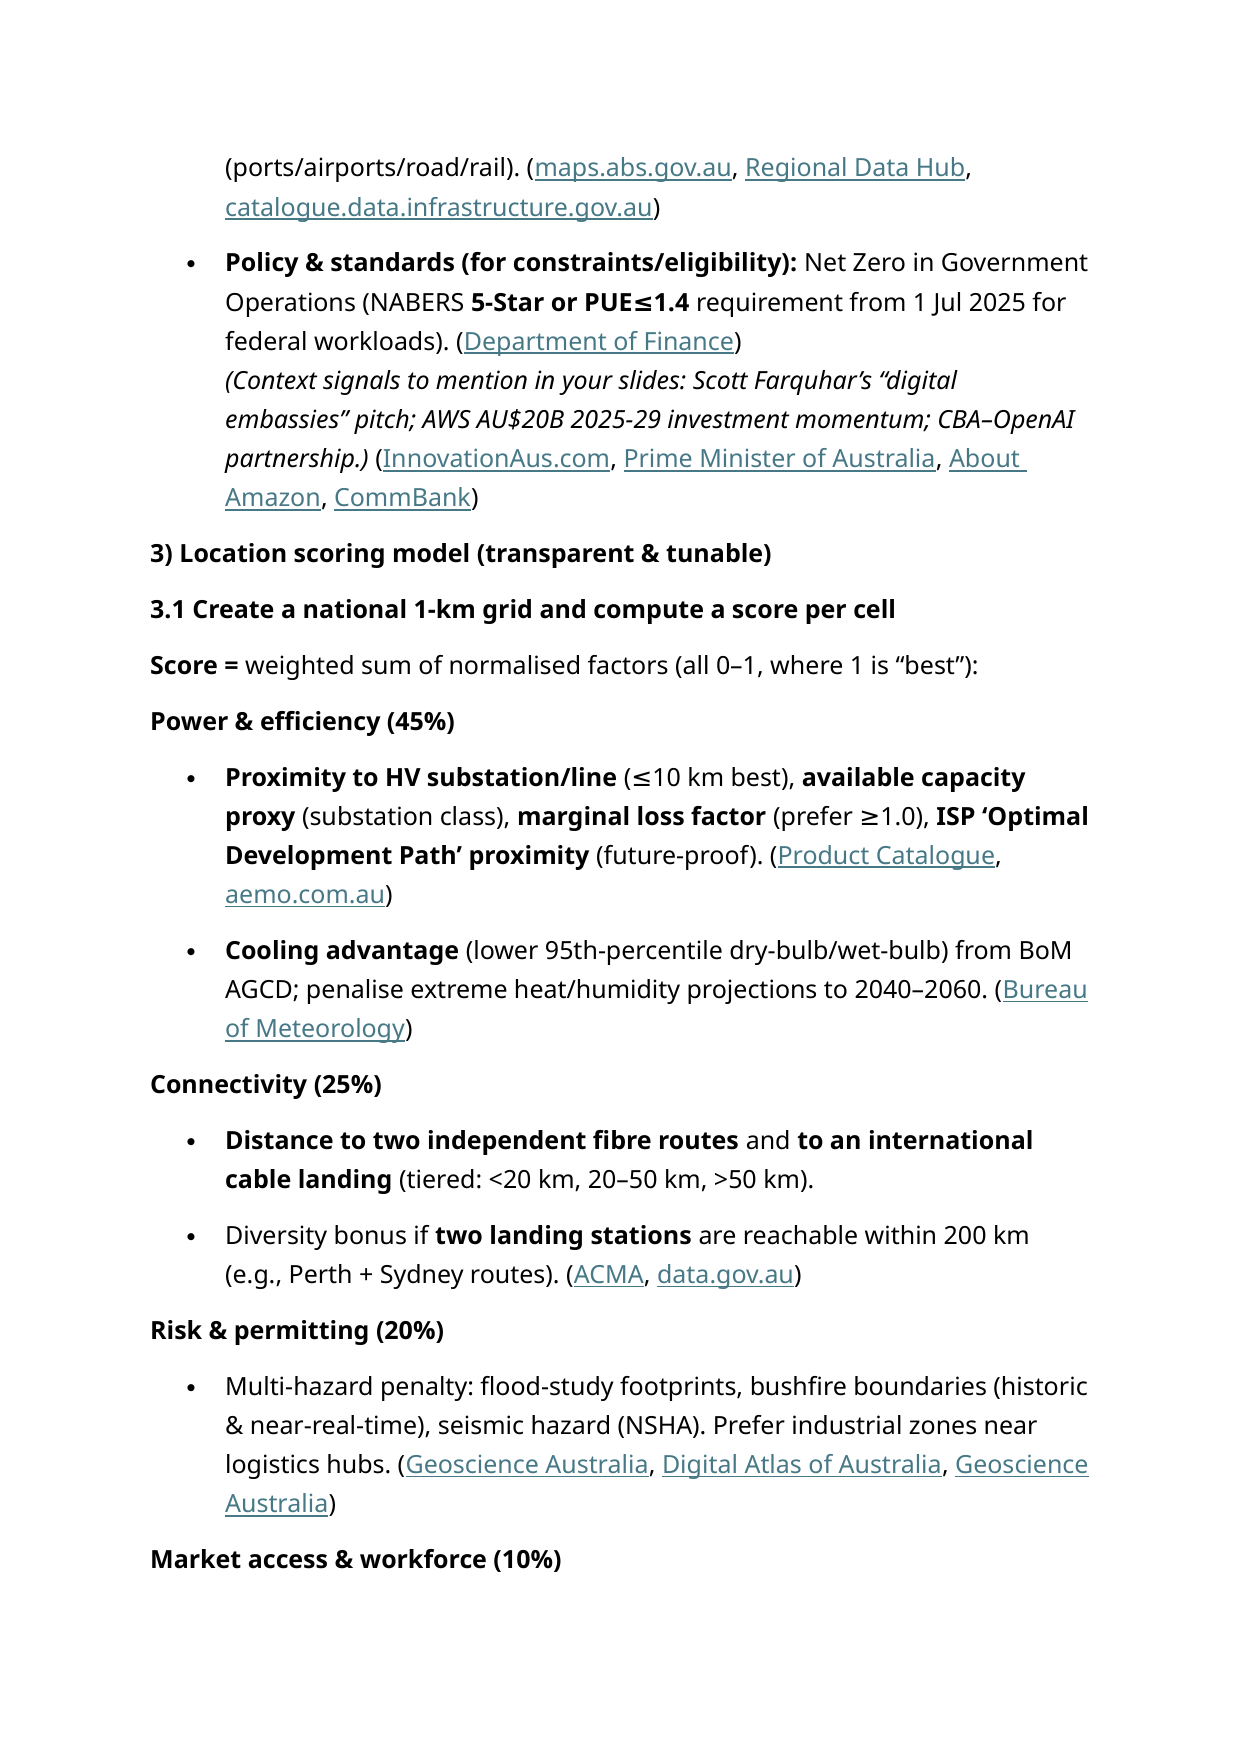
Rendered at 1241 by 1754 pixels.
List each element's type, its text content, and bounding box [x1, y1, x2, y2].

text Market access & workforce (10%) [150, 1542, 1090, 1576]
list Cooling advantage (lower 95th-percentile dry-bulb/wet-bulb) from BoM AGCD; penalise extreme heat/humidity projections to 2040–2060. (Bureau of Meteorology) [187, 932, 1090, 1045]
list Policy & standards (for constraints/eligibility): Net Zero in Government Operations (NABERS 5-Star or PUE≤1.4 requirement from 1 Jul 2025 for federal workloads). (Department of Finance) (Context signals to mention in your slides: Scott Farquhar’s “digital embassies” pitch; AWS AU$20B 2025-29 investment momentum; CBA–OpenAI partnership.) (InnovationAus.com, Prime Minister of Australia, About Amazon, CommBank) [187, 245, 1090, 514]
text Power & efficiency (45%) [150, 703, 1090, 737]
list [187, 150, 1090, 223]
list Proximity to HV substation/line (≤10 km best), available capacity proxy (substation class), marginal loss factor (prefer ≥1.0), ISP ‘Optimal Development Path’ proximity (future-proof). (Product Catalogue, aemo.com.au) [187, 759, 1090, 911]
text 3.1 Create a national 1-km grid and compute a score per cell [150, 592, 1090, 626]
text 3) Location scoring model (transparent & tunable) [150, 536, 1090, 570]
list Multi-hazard penalty: flood-study footprints, bushfire boundaries (historic & near-real-time), seismic hazard (NSHA). Prefer industrial zones near logistics hubs. (Geoscience Australia, Digital Atlas of Australia, Geoscience Australia) [187, 1368, 1090, 1520]
text Connectivity (25%) [150, 1067, 1090, 1101]
text Risk & permitting (20%) [150, 1312, 1090, 1347]
list Distance to two independent fibre routes and to an international cable landing (tiered: <20 km, 20–50 km, >50 km). [187, 1122, 1090, 1196]
list Diversity bonus if two landing stations are reachable within 200 km (e.g., Perth + Sydney routes). (ACMA, data.gov.au) [187, 1217, 1090, 1291]
text Score = weighted sum of normalised factors (all 0–1, where 1 is “best”): [150, 647, 1090, 682]
